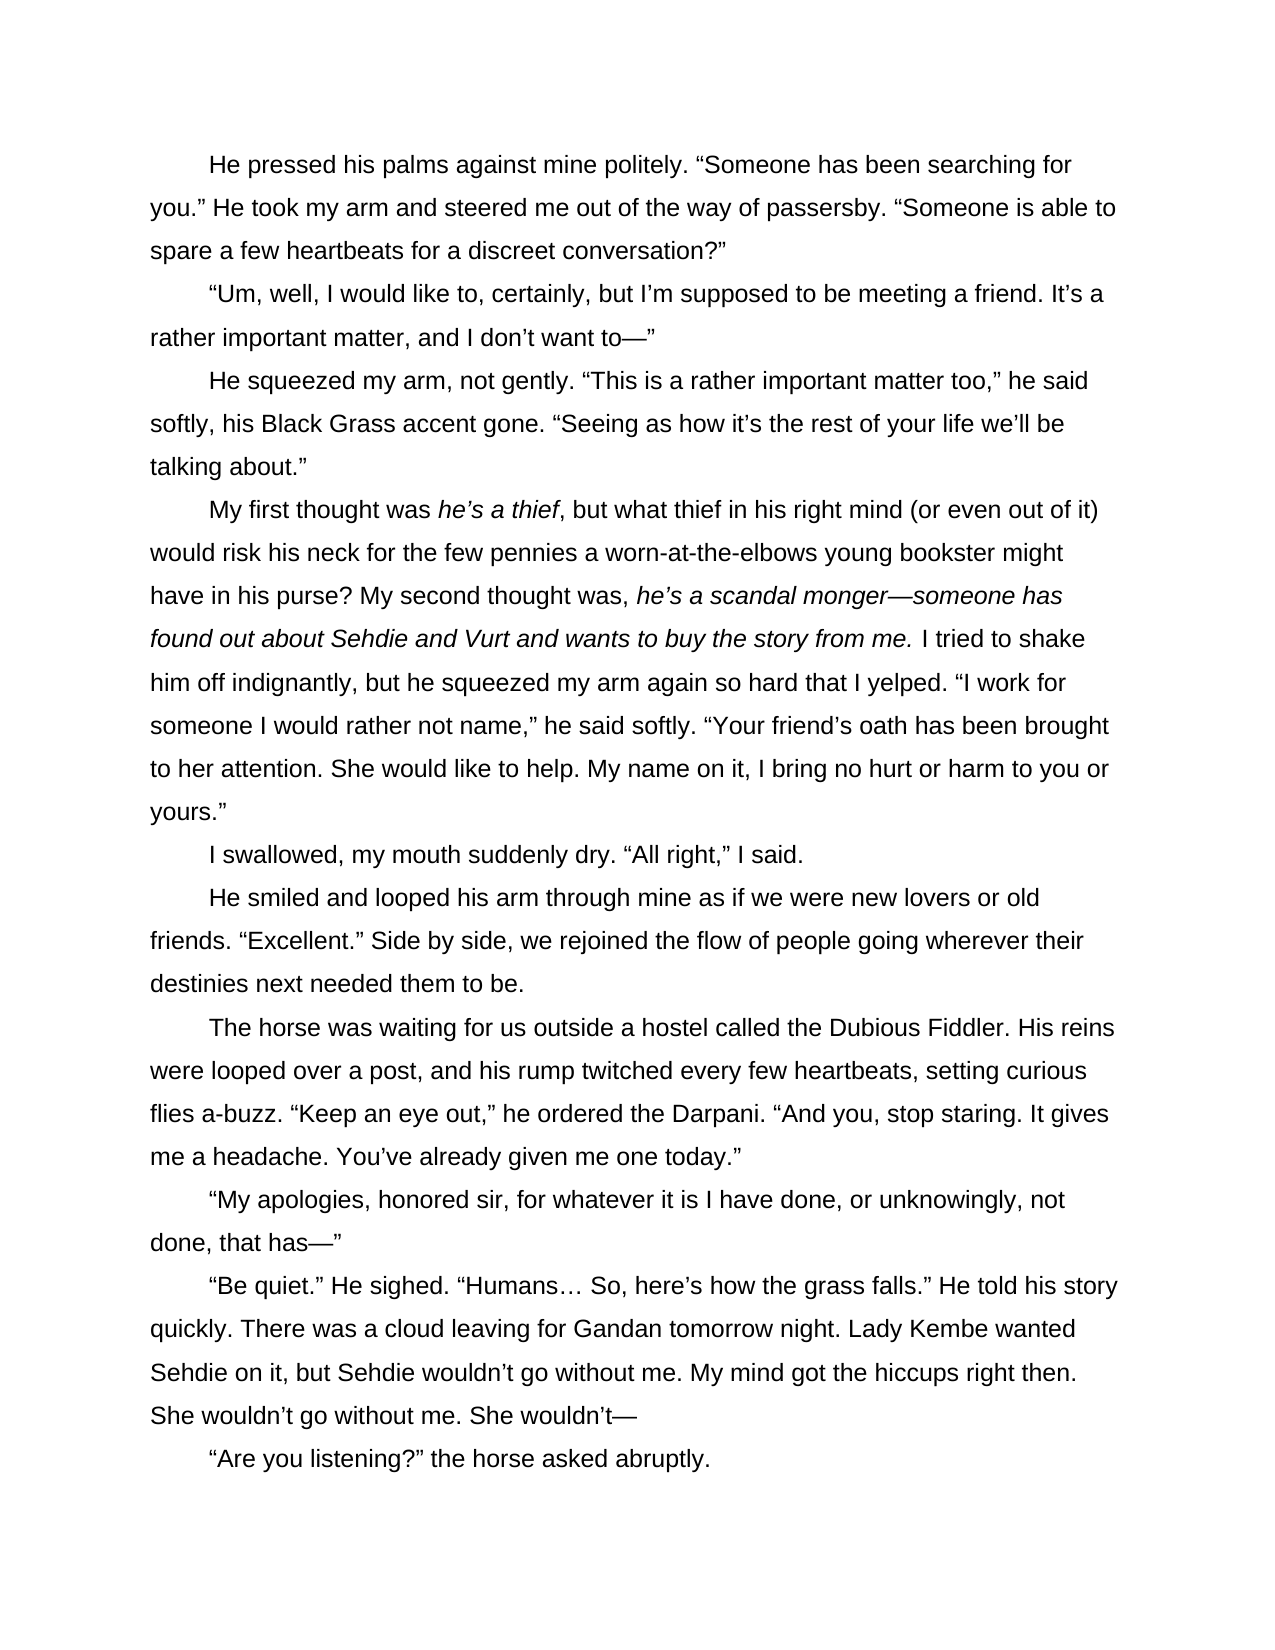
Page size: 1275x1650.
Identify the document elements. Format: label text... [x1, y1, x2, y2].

text “Be quiet.” He sighed. “Humans… So, here’s how the grass falls.” He told his story quickly. There was a cloud leaving for Gandan tomorrow night. Lady Kembe wanted Sehdie on it, but Sehdie wouldn’t go without me. My mind got the hiccups right then. She wouldn’t go without me. She wouldn’t— [150, 1271, 1125, 1429]
text “Um, well, I would like to, certainly, but I’m supposed to be meeting a friend. It’s a rather important matter, and I don’t want to—” [150, 279, 1125, 351]
text He squeezed my arm, not gently. “This is a rather important matter too,” he said softly, his Black Grass accent gone. “Seeing as how it’s the rest of your life we’ll be talking about.” [150, 366, 1125, 481]
text He smiled and looped his arm through mine as if we were new lovers or old friends. “Excellent.” Side by side, we rejoined the flow of people going wherever their destinies next needed them to be. [150, 883, 1125, 998]
text “My apologies, honored sir, for whatever it is I have done, or unknowingly, not done, that has—” [150, 1185, 1125, 1257]
text My first thought was he’s a thief, but what thief in his right mind (or even out of it) would risk his neck for the few pennies a worn-at-the-elbows young bookster might have in his purse? My second thought was, he’s a scandal monger—someone has found out about Sehdie and Vurt and wants to buy the story from me. I tried to shake him off indignantly, but he squeezed my arm again so hard that I yelped. “I work for someone I would rather not name,” he said softly. “Your friend’s oath has been brought to her attention. She would like to help. My name on it, I bring no hurt or harm to you or yours.” [150, 495, 1125, 826]
text The horse was waiting for us outside a hostel called the Dubious Fiddler. His reins were looped over a post, and his rump twitched every few heartbeats, setting curious flies a-buzz. “Keep an eye out,” he ordered the Darpani. “And you, stop staring. It gives me a headache. You’ve already given me one today.” [150, 1012, 1125, 1171]
text “Are you listening?” the horse asked abruptly. [150, 1444, 1125, 1472]
text He pressed his palms against mine politely. “Someone has been searching for you.” He took my arm and steered me out of the way of passersby. “Someone is able to spare a few heartbeats for a discreet conversation?” [150, 150, 1125, 265]
text I swallowed, my mouth suddenly dry. “All right,” I said. [150, 840, 1125, 869]
